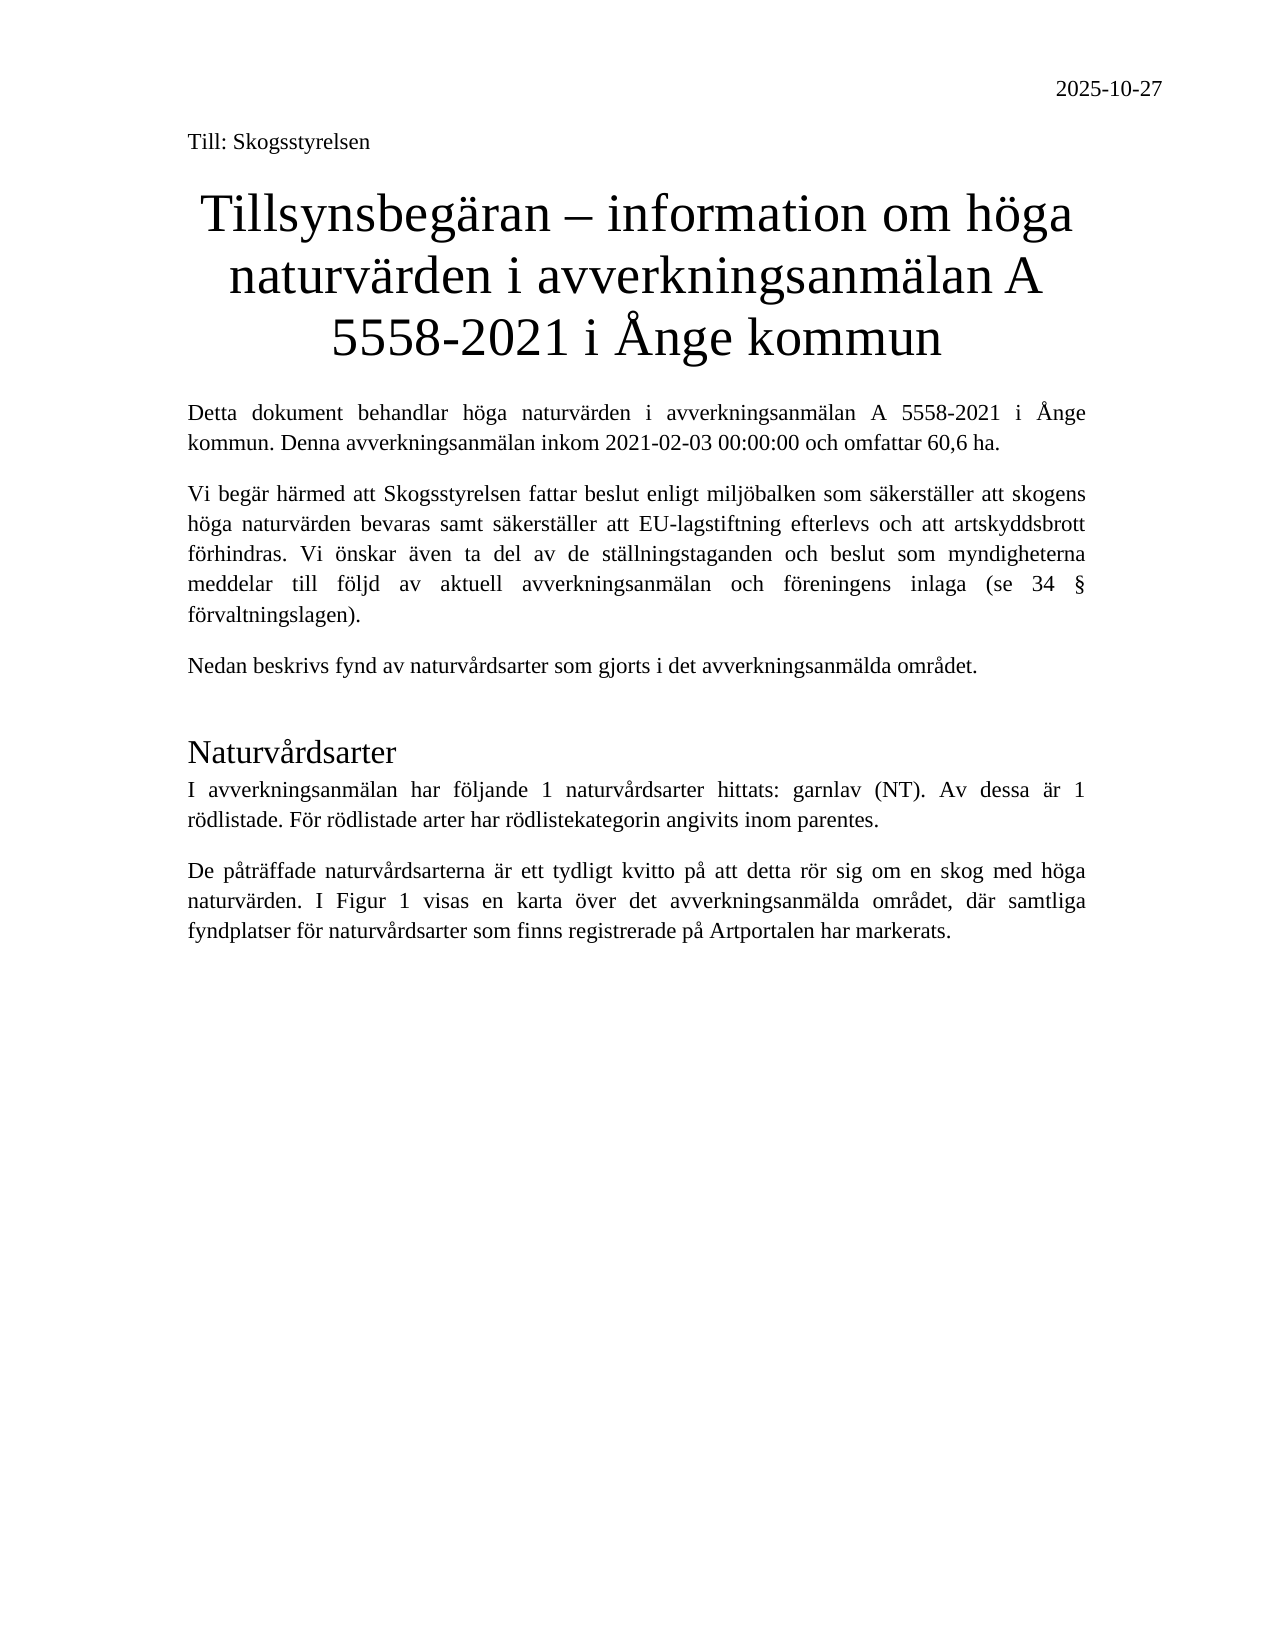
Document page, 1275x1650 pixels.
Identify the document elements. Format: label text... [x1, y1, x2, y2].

text Vi begär härmed att Skogsstyrelsen fattar beslut enligt miljöbalken som säkerställer att skogens höga naturvärden bevaras samt säkerställer att EU-lagstiftning efterlevs och att artskyddsbrott förhindras. Vi önskar även ta del av de ställningstaganden och beslut som myndigheterna meddelar till följd av aktuell avverkningsanmälan och föreningens inlaga (se 34 § förvaltningslagen). [187, 480, 1087, 627]
title Tillsynsbegäran – information om höga naturvärden i avverkningsanmälan A 5558-2021 i Ånge kommun [187, 180, 1087, 367]
text De påträffade naturvårdsarterna är ett tydligt kvitto på att detta rör sig om en skog med höga naturvärden. I Figur 1 visas en karta över det avverkningsanmälda området, där samtliga fyndplatser för naturvårdsarter som finns registrerade på Artportalen har markerats. [187, 857, 1087, 944]
subtitle Naturvårdsarter [187, 732, 1087, 770]
text Detta dokument behandlar höga naturvärden i avverkningsanmälan A 5558-2021 i Ånge kommun. Denna avverkningsanmälan inkom 2021-02-03 00:00:00 och omfattar 60,6 ha. [187, 398, 1087, 455]
text Nedan beskrivs fynd av naturvårdsarter som gjorts i det avverkningsanmälda området. [187, 652, 1087, 678]
text I avverkningsanmälan har följande 1 naturvårdsarter hittats: garnlav (NT). Av dessa är 1 rödlistade. För rödlistade arter har rödlistekategorin angivits inom parentes. [187, 776, 1087, 832]
